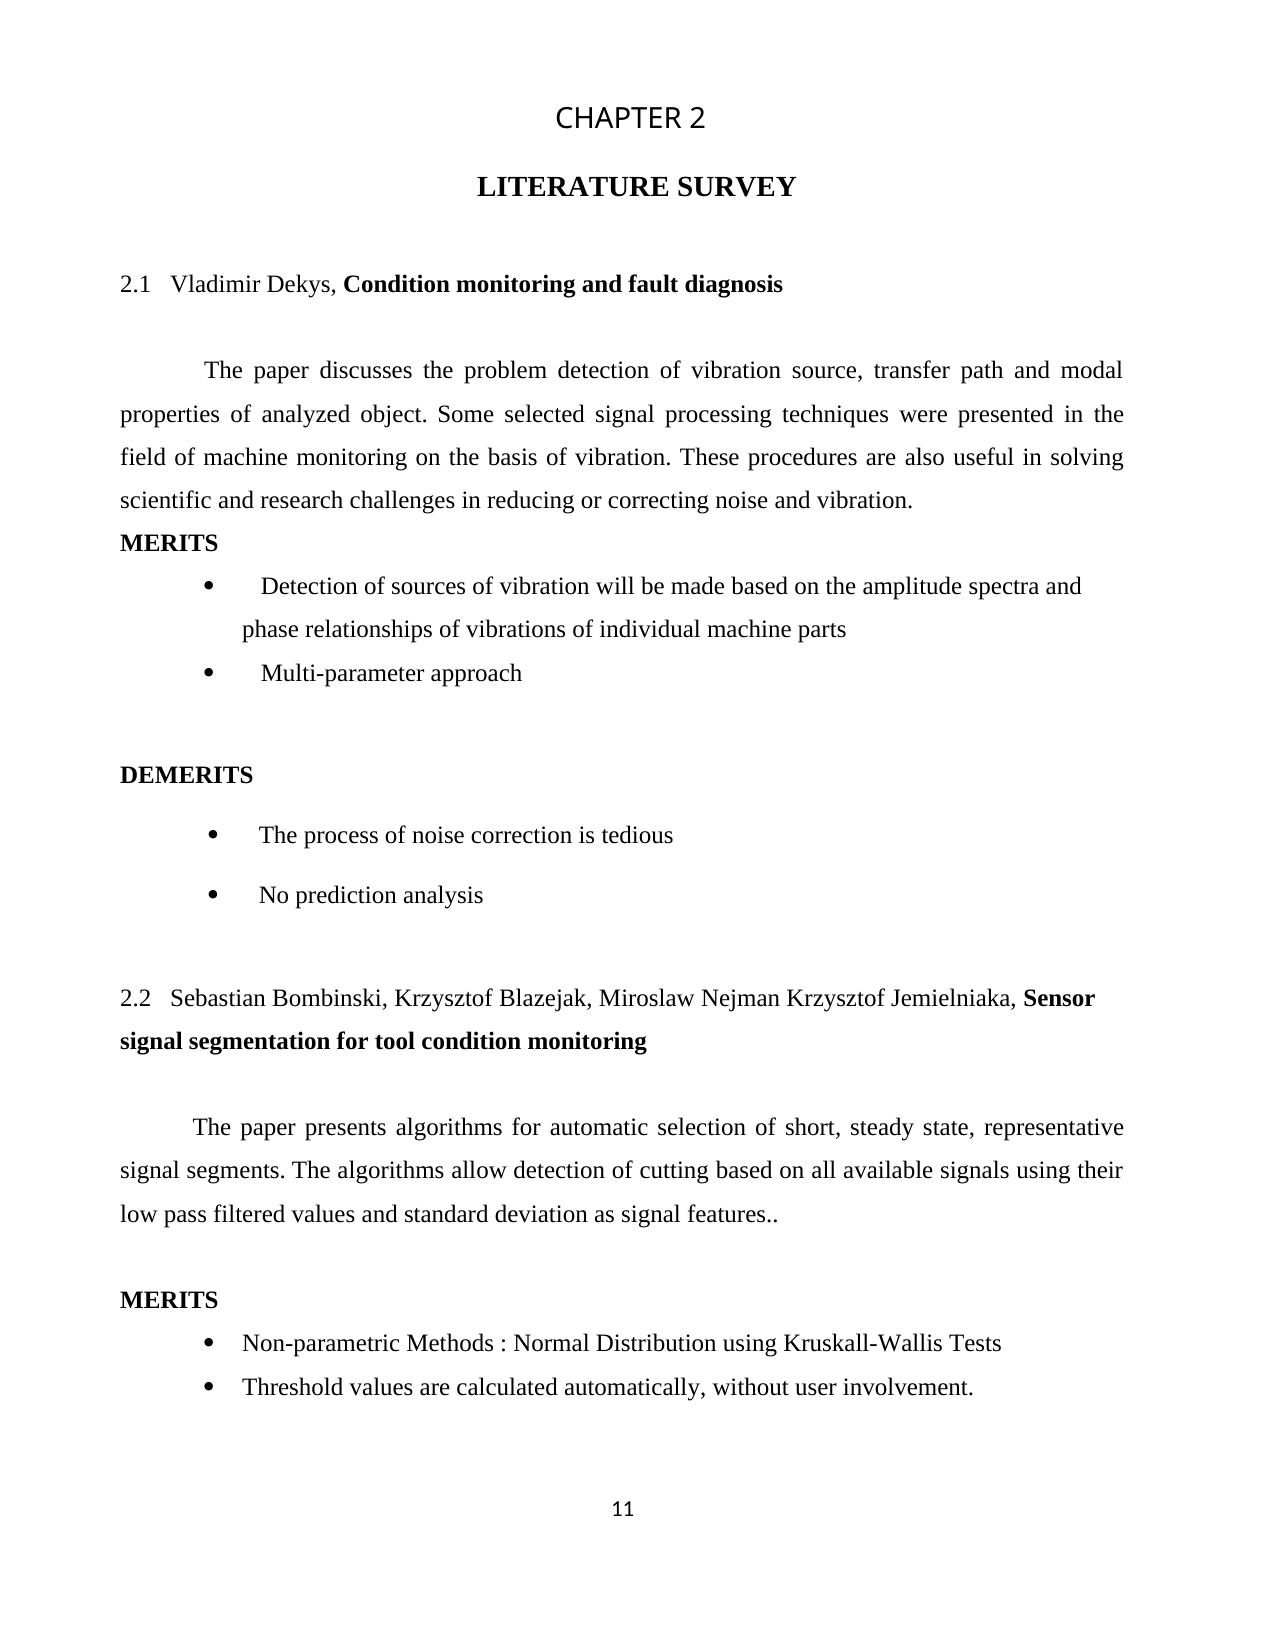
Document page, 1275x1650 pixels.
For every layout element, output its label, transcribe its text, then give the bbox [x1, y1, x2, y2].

list Multi-parameter approach [204, 658, 1125, 686]
text MERITS [120, 1285, 1125, 1314]
list The process of noise correction is tedious [208, 820, 1125, 849]
list No prediction analysis [208, 880, 1125, 909]
text DEMERITS [120, 761, 1125, 789]
list Non-parametric Methods : Normal Distribution using Kruskall-Wallis Tests [204, 1328, 1125, 1357]
list Detection of sources of vibration will be made based on the amplitude spectra and phase relationships of vibrations of individual machine parts [204, 571, 1125, 643]
text The paper presents algorithms for automatic selection of short, steady state, representative signal segments. The algorithms allow detection of cutting based on all available signals using their low pass filtered values and standard deviation as signal features.. [120, 1112, 1125, 1228]
text CHAPTER 2 [555, 101, 1125, 135]
text 2.2 Sebastian Bombinski, Krzysztof Blazejak, Miroslaw Nejman Krzysztof Jemielniaka, Sensor signal segmentation for tool condition monitoring [120, 983, 1125, 1055]
text The paper discusses the problem detection of vibration source, transfer path and modal properties of analyzed object. Some selected signal processing techniques were presented in the field of machine monitoring on the basis of vibration. These procedures are also useful in solving scientific and research challenges in reducing or correcting noise and vibration. [120, 356, 1125, 514]
text 2.1 Vladimir Dekys, Condition monitoring and fault diagnosis [120, 269, 1125, 298]
text MERITS [120, 528, 1125, 557]
text LITERATURE SURVEY [120, 169, 1125, 202]
list Threshold values are calculated automatically, without user involvement. [204, 1372, 1125, 1400]
